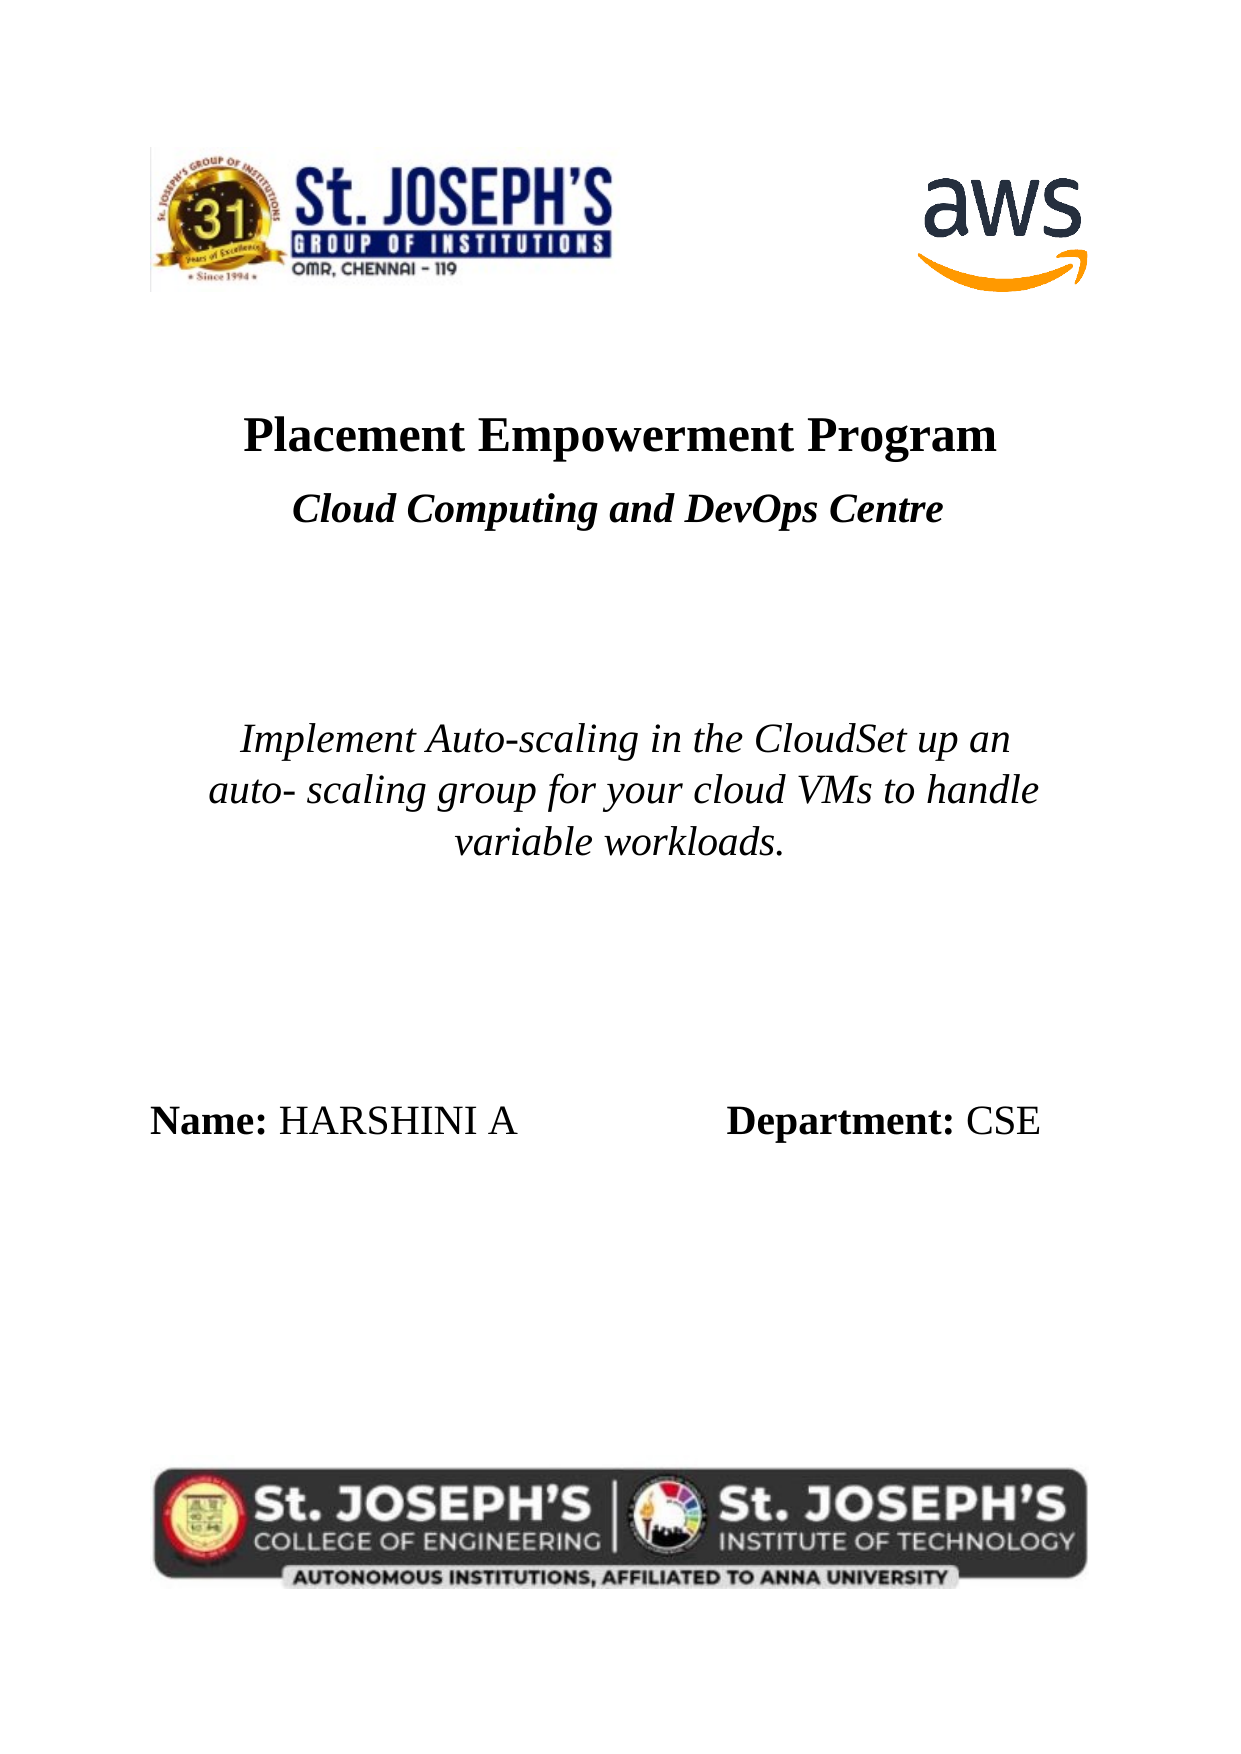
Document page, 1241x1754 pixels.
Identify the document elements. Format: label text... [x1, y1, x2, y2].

text Name: HARSHINI A Department: CSE [150, 1095, 1137, 1143]
picture [917, 178, 1088, 292]
text Cloud Computing and DevOps Centre [148, 483, 1092, 531]
text Implement Auto-scaling in the CloudSet up an [182, 713, 1062, 761]
text auto- scaling group for your cloud VMs to handle variable workloads. [182, 765, 1062, 864]
picture [150, 1455, 1089, 1589]
picture [150, 147, 621, 292]
subtitle Placement Empowerment Program [148, 404, 1092, 462]
